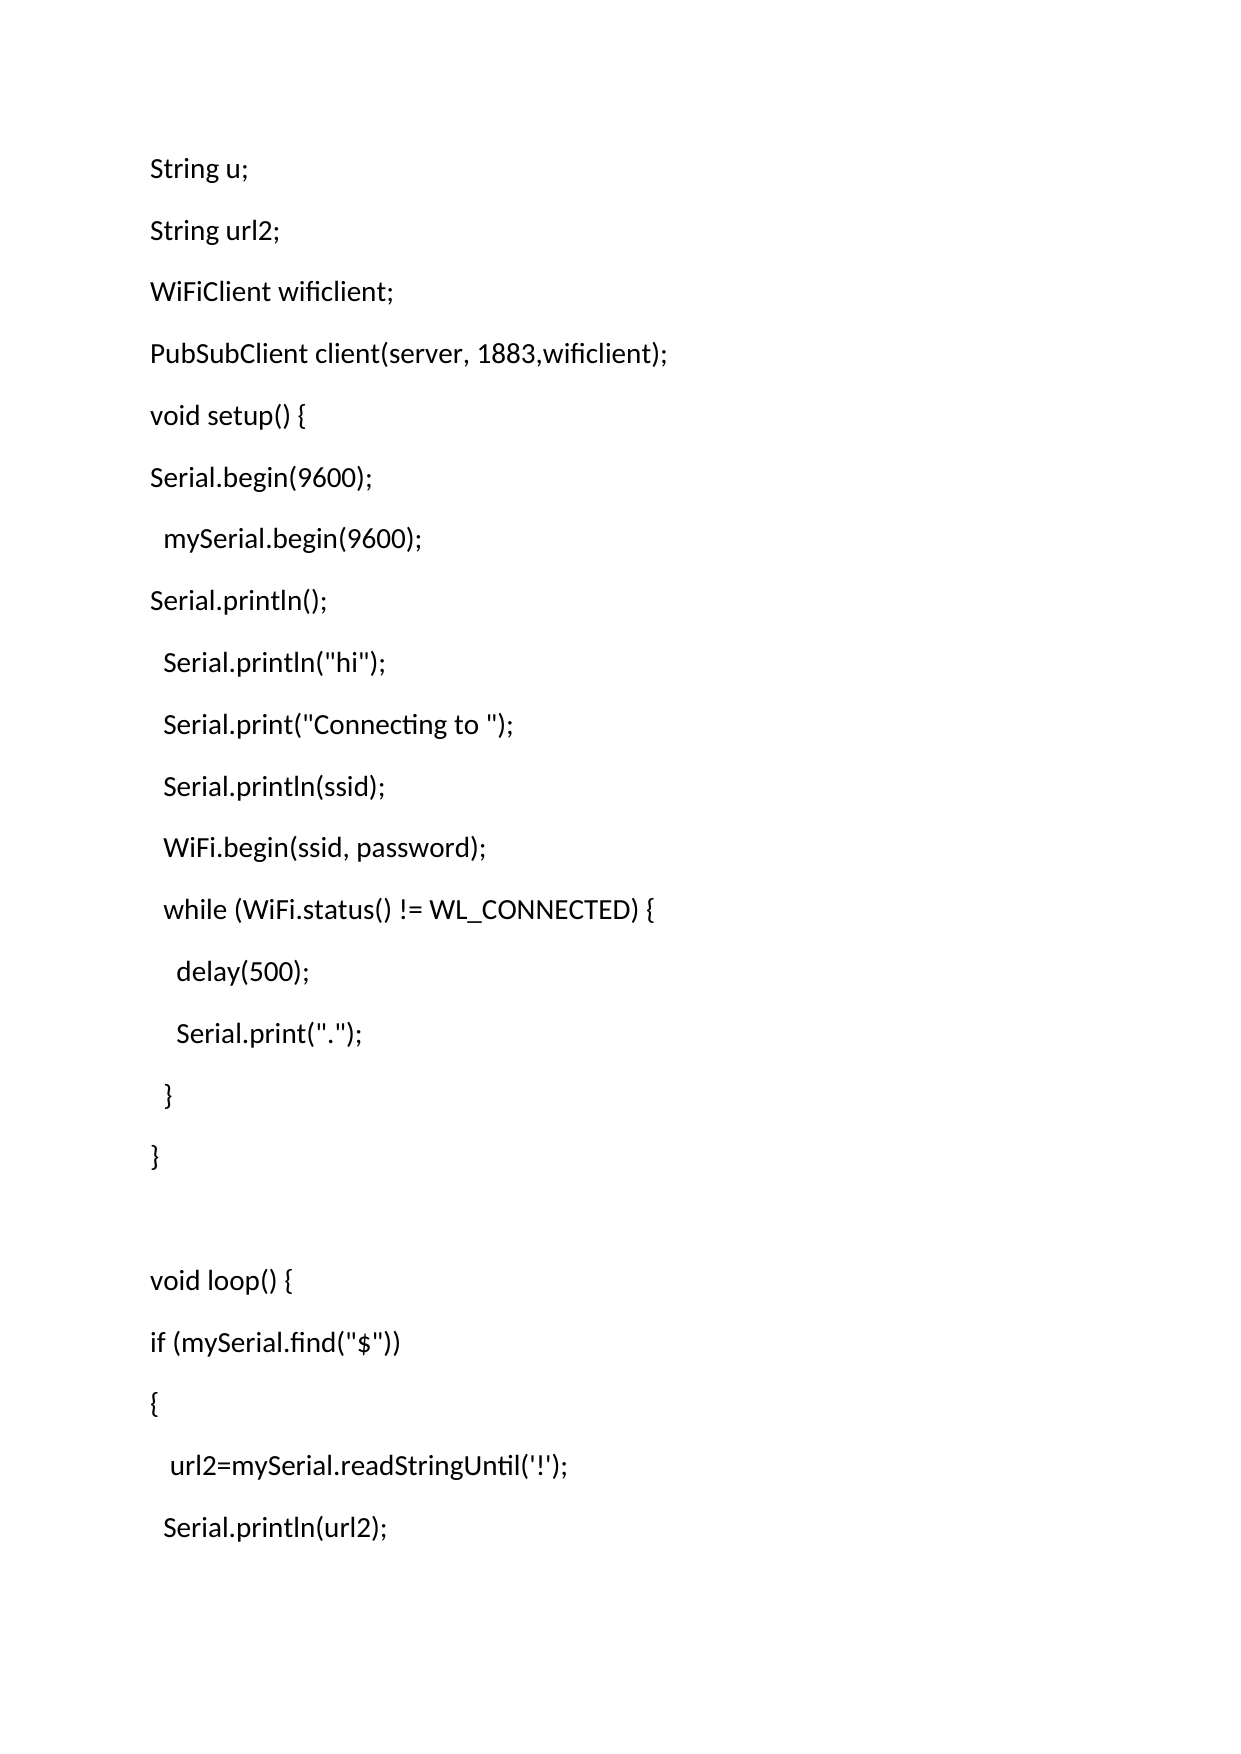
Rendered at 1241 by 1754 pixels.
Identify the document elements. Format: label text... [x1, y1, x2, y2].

text Serial.println("hi"); [150, 644, 1090, 680]
text void setup() { [150, 397, 1090, 433]
text } [150, 1077, 1090, 1112]
text Serial.println(url2); [150, 1509, 1090, 1544]
text Serial.print("."); [150, 1015, 1090, 1050]
text Serial.println(); [150, 582, 1090, 618]
text while (WiFi.status() != WL_CONNECTED) { [150, 891, 1090, 927]
text void loop() { [150, 1262, 1090, 1297]
text String u; [150, 150, 1090, 186]
text { [150, 1385, 1090, 1421]
text Serial.begin(9600); [150, 459, 1090, 494]
text url2=mySerial.readStringUntil('!'); [150, 1447, 1090, 1483]
text String url2; [150, 212, 1090, 247]
text delay(500); [150, 953, 1090, 989]
text Serial.println(ssid); [150, 768, 1090, 803]
text mySerial.begin(9600); [150, 521, 1090, 556]
text WiFi.begin(ssid, password); [150, 829, 1090, 865]
text Serial.print("Connecting to "); [150, 706, 1090, 742]
text WiFiClient wificlient; [150, 273, 1090, 309]
text if (mySerial.find("$")) [150, 1324, 1090, 1359]
text PubSubClient client(server, 1883,wificlient); [150, 335, 1090, 371]
text } [150, 1138, 1090, 1174]
